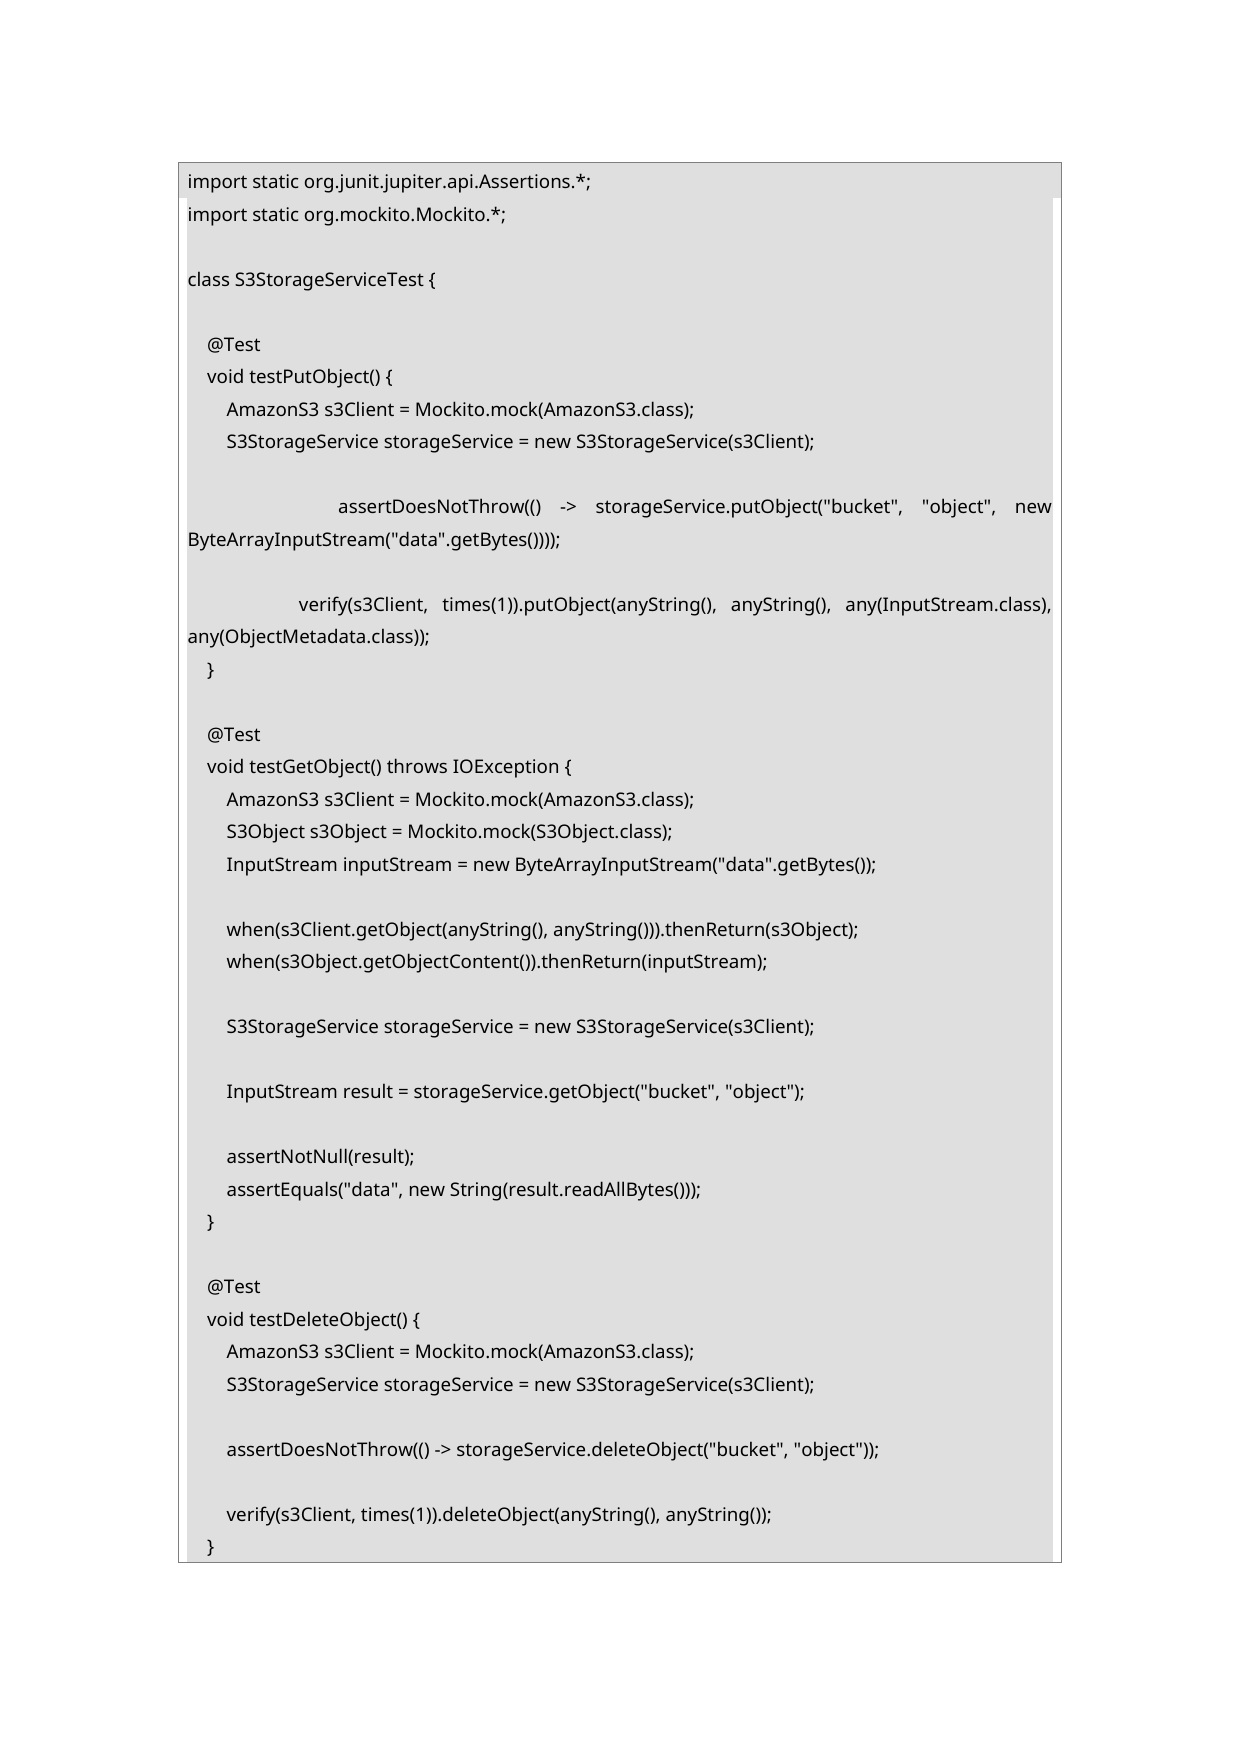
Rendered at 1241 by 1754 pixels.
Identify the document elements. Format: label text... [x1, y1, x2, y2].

text S3StorageService storageService = new S3StorageService(s3Client); [187, 1368, 1053, 1400]
text void testGetObject() throws IOException { [187, 750, 1053, 783]
text AmazonS3 s3Client = Mockito.mock(AmazonS3.class); [187, 1335, 1053, 1368]
text AmazonS3 s3Client = Mockito.mock(AmazonS3.class); [187, 393, 1053, 425]
text import static org.junit.jupiter.api.Assertions.*; [179, 163, 1061, 198]
text @Test [187, 328, 1053, 360]
text verify(s3Client, times(1)).putObject(anyString(), anyString(), any(InputStream.class), any(ObjectMetadata.class)); [187, 588, 1053, 653]
text @Test [187, 718, 1053, 750]
text assertNotNull(result); [187, 1140, 1053, 1173]
text verify(s3Client, times(1)).deleteObject(anyString(), anyString()); [187, 1498, 1053, 1530]
text class S3StorageServiceTest { [187, 263, 1053, 295]
text AmazonS3 s3Client = Mockito.mock(AmazonS3.class); [187, 783, 1053, 815]
text when(s3Object.getObjectContent()).thenReturn(inputStream); [187, 945, 1053, 978]
text assertDoesNotThrow(() -> storageService.putObject("bucket", "object", new ByteArrayInputStream("data".getBytes()))); [187, 490, 1053, 555]
text S3StorageService storageService = new S3StorageService(s3Client); [187, 425, 1053, 458]
text InputStream result = storageService.getObject("bucket", "object"); [187, 1075, 1053, 1108]
text void testDeleteObject() { [187, 1303, 1053, 1335]
text @Test [187, 1270, 1053, 1303]
text S3Object s3Object = Mockito.mock(S3Object.class); [187, 815, 1053, 848]
text InputStream inputStream = new ByteArrayInputStream("data".getBytes()); [187, 848, 1053, 880]
text when(s3Client.getObject(anyString(), anyString())).thenReturn(s3Object); [187, 913, 1053, 945]
text assertDoesNotThrow(() -> storageService.deleteObject("bucket", "object")); [187, 1433, 1053, 1465]
text S3StorageService storageService = new S3StorageService(s3Client); [187, 1010, 1053, 1043]
text void testPutObject() { [187, 360, 1053, 393]
text import static org.mockito.Mockito.*; [187, 198, 1053, 230]
text } [187, 1205, 1053, 1238]
text assertEquals("data", new String(result.readAllBytes())); [187, 1173, 1053, 1205]
text } [187, 653, 1053, 685]
text } [187, 1530, 1053, 1562]
